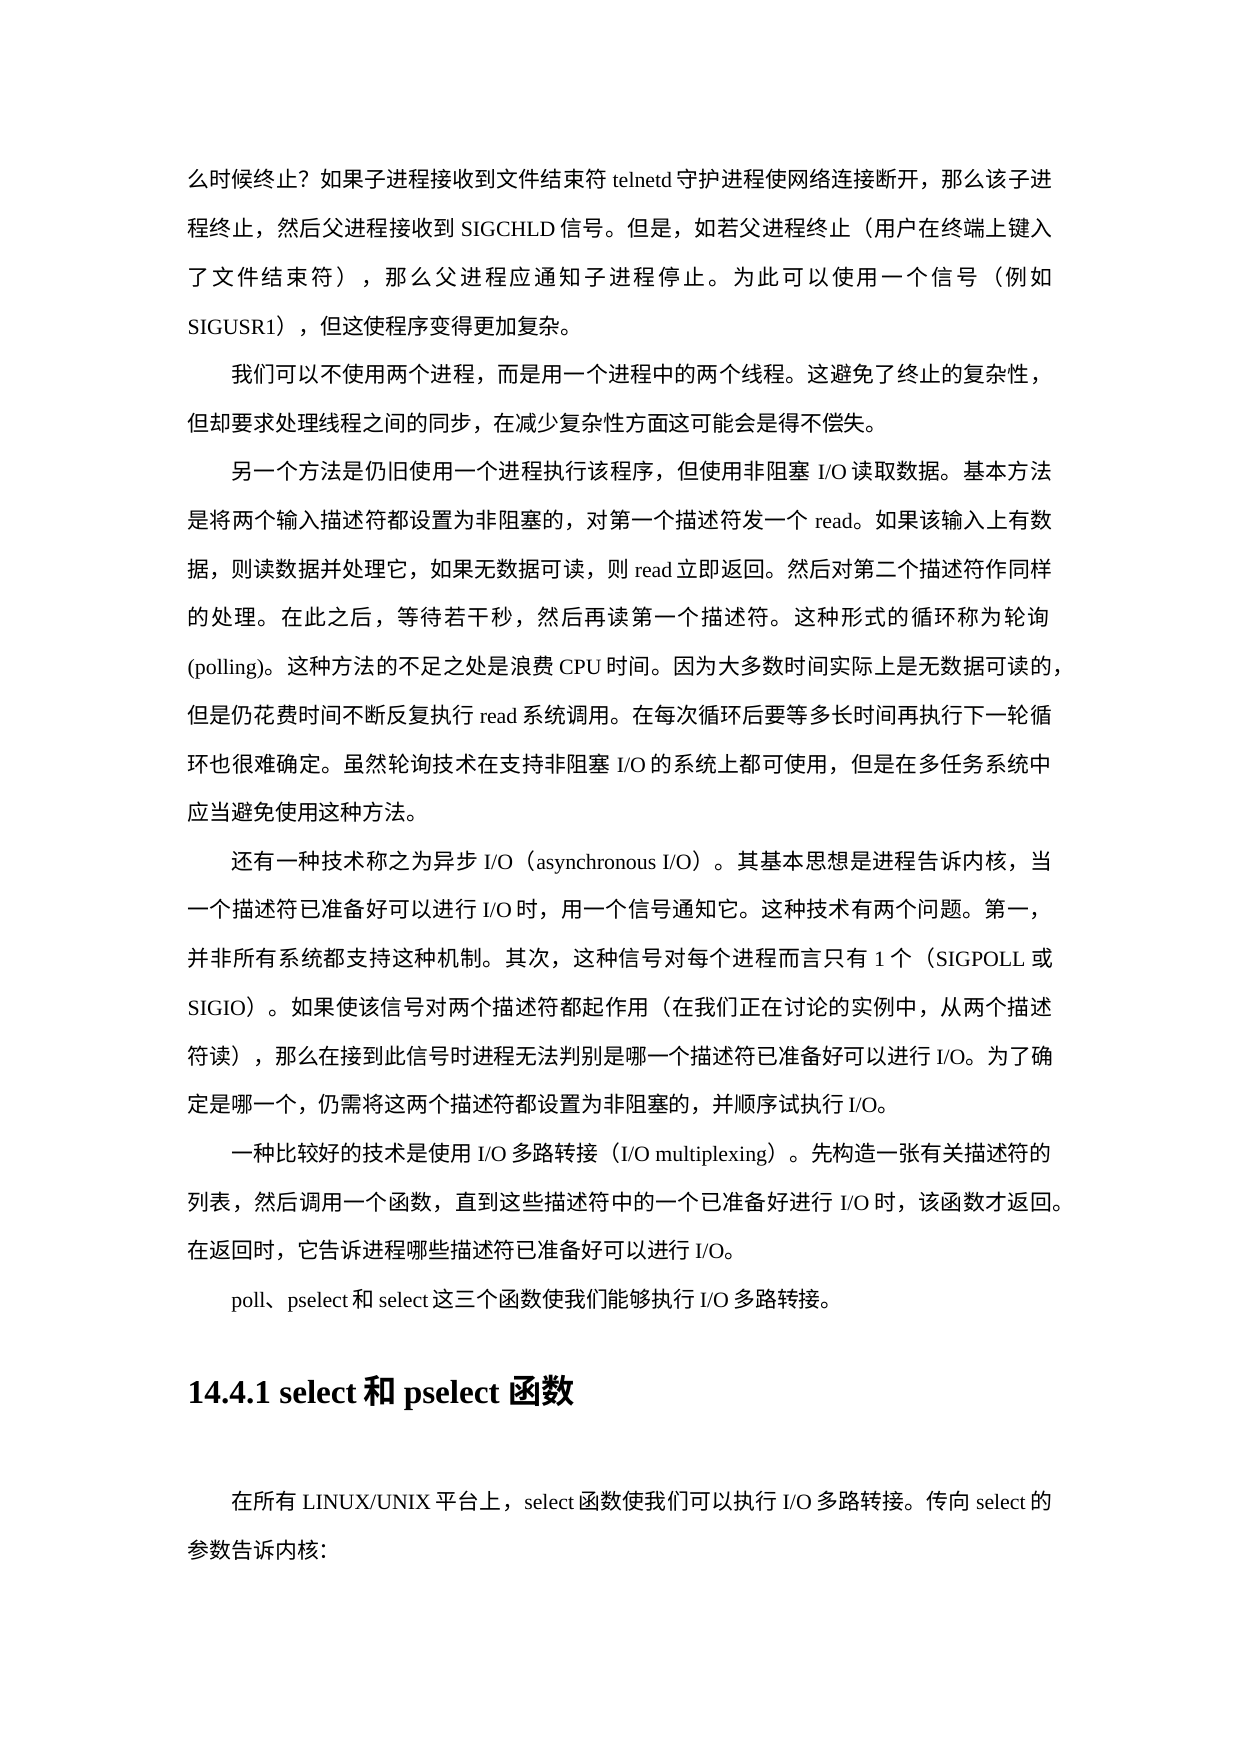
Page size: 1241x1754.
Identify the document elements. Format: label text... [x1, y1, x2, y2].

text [187, 162, 1053, 341]
text 在所有LINUX/UNIX平台上，select函数使我们可以执行I/O多路转接。传向select的参数告诉内核： [187, 1484, 1053, 1565]
subtitle 14.4.1 select和pselect 函数 [187, 1357, 1053, 1422]
text 我们可以不使用两个进程，而是用一个进程中的两个线程。这避免了终止的复杂性，但却要求处理线程之间的同步，在减少复杂性方面这可能会是得不偿失。 [187, 357, 1053, 438]
text poll、pselect和select这三个函数使我们能够执行I/O多路转接。 [187, 1281, 1053, 1314]
text 一种比较好的技术是使用I/O多路转接（I/O multiplexing）。先构造一张有关描述符的列表，然后调用一个函数，直到这些描述符中的一个已准备好进行I/O时，该函数才返回。在返回时，它告诉进程哪些描述符已准备好可以进行I/O。 [187, 1135, 1053, 1265]
text 还有一种技术称之为异步I/O（asynchronous I/O）。其基本思想是进程告诉内核，当一个描述符已准备好可以进行I/O时，用一个信号通知它。这种技术有两个问题。第一，并非所有系统都支持这种机制。其次，这种信号对每个进程而言只有1个（SIGPOLL或SIGIO）。如果使该信号对两个描述符都起作用（在我们正在讨论的实例中，从两个描述符读），那么在接到此信号时进程无法判别是哪一个描述符已准备好可以进行I/O。为了确定是哪一个，仍需将这两个描述符都设置为非阻塞的，并顺序试执行I/O。 [187, 843, 1053, 1119]
text 另一个方法是仍旧使用一个进程执行该程序，但使用非阻塞I/O读取数据。基本方法是将两个输入描述符都设置为非阻塞的，对第一个描述符发一个read。如果该输入上有数据，则读数据并处理它，如果无数据可读，则read立即返回。然后对第二个描述符作同样的处理。在此之后，等待若干秒，然后再读第一个描述符。这种形式的循环称为轮询(polling)。这种方法的不足之处是浪费CPU时间。因为大多数时间实际上是无数据可读的，但是仍花费时间不断反复执行read系统调用。在每次循环后要等多长时间再执行下一轮循环也很难确定。虽然轮询技术在支持非阻塞I/O的系统上都可使用，但是在多任务系统中应当避免使用这种方法。 [187, 454, 1053, 827]
